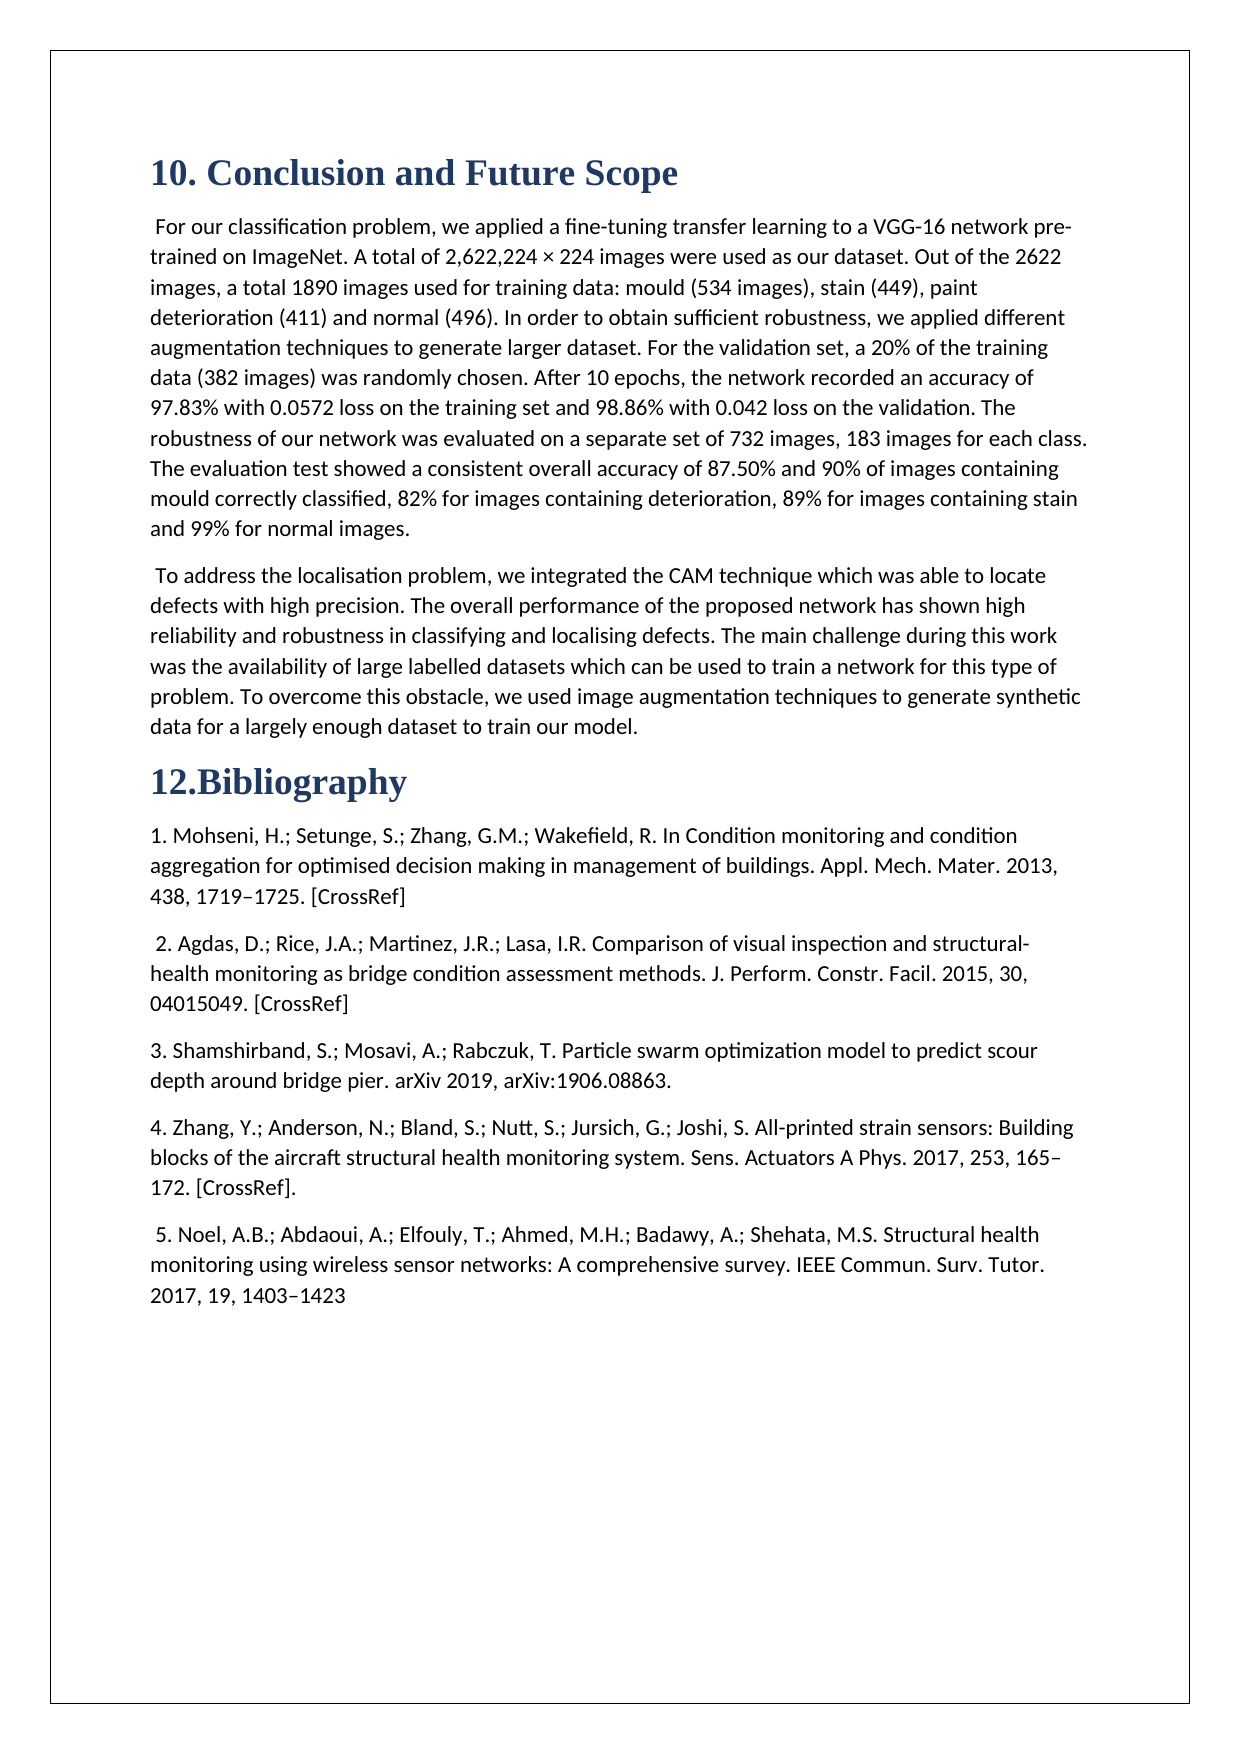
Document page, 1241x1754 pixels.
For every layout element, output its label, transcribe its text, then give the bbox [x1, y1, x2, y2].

text 3. Shamshirband, S.; Mosavi, A.; Rabczuk, T. Particle swarm optimization model to predict scour depth around bridge pier. arXiv 2019, arXiv:1906.08863. [150, 1036, 1090, 1094]
text 5. Noel, A.B.; Abdaoui, A.; Elfouly, T.; Ahmed, M.H.; Badawy, A.; Shehata, M.S. Structural health monitoring using wireless sensor networks: A comprehensive survey. IEEE Commun. Surv. Tutor. 2017, 19, 1403–1423 [150, 1220, 1090, 1309]
text 10. Conclusion and Future Scope [150, 150, 1090, 193]
text 2. Agdas, D.; Rice, J.A.; Martinez, J.R.; Lasa, I.R. Comparison of visual inspection and structural-health monitoring as bridge condition assessment methods. J. Perform. Constr. Facil. 2015, 30, 04015049. [CrossRef] [150, 929, 1090, 1017]
text For our classification problem, we applied a fine-tuning transfer learning to a VGG-16 network pre-trained on ImageNet. A total of 2,622,224 × 224 images were used as our dataset. Out of the 2622 images, a total 1890 images used for training data: mould (534 images), stain (449), paint deterioration (411) and normal (496). In order to obtain sufficient robustness, we applied different augmentation techniques to generate larger dataset. For the validation set, a 20% of the training data (382 images) was randomly chosen. After 10 epochs, the network recorded an accuracy of 97.83% with 0.0572 loss on the training set and 98.86% with 0.042 loss on the validation. The robustness of our network was evaluated on a separate set of 732 images, 183 images for each class. The evaluation test showed a consistent overall accuracy of 87.50% and 90% of images containing mould correctly classified, 82% for images containing deterioration, 89% for images containing stain and 99% for normal images. [150, 212, 1090, 542]
text 12.Bibliography [150, 759, 1090, 802]
text 4. Zhang, Y.; Anderson, N.; Bland, S.; Nutt, S.; Jursich, G.; Joshi, S. All-printed strain sensors: Building blocks of the aircraft structural health monitoring system. Sens. Actuators A Phys. 2017, 253, 165–172. [CrossRef]. [150, 1113, 1090, 1202]
text To address the localisation problem, we integrated the CAM technique which was able to locate defects with high precision. The overall performance of the proposed network has shown high reliability and robustness in classifying and localising defects. The main challenge during this work was the availability of large labelled datasets which can be used to train a network for this type of problem. To overcome this obstacle, we used image augmentation techniques to generate synthetic data for a largely enough dataset to train our model. [150, 561, 1090, 740]
text 1. Mohseni, H.; Setunge, S.; Zhang, G.M.; Wakefield, R. In Condition monitoring and condition aggregation for optimised decision making in management of buildings. Appl. Mech. Mater. 2013, 438, 1719–1725. [CrossRef] [150, 821, 1090, 910]
